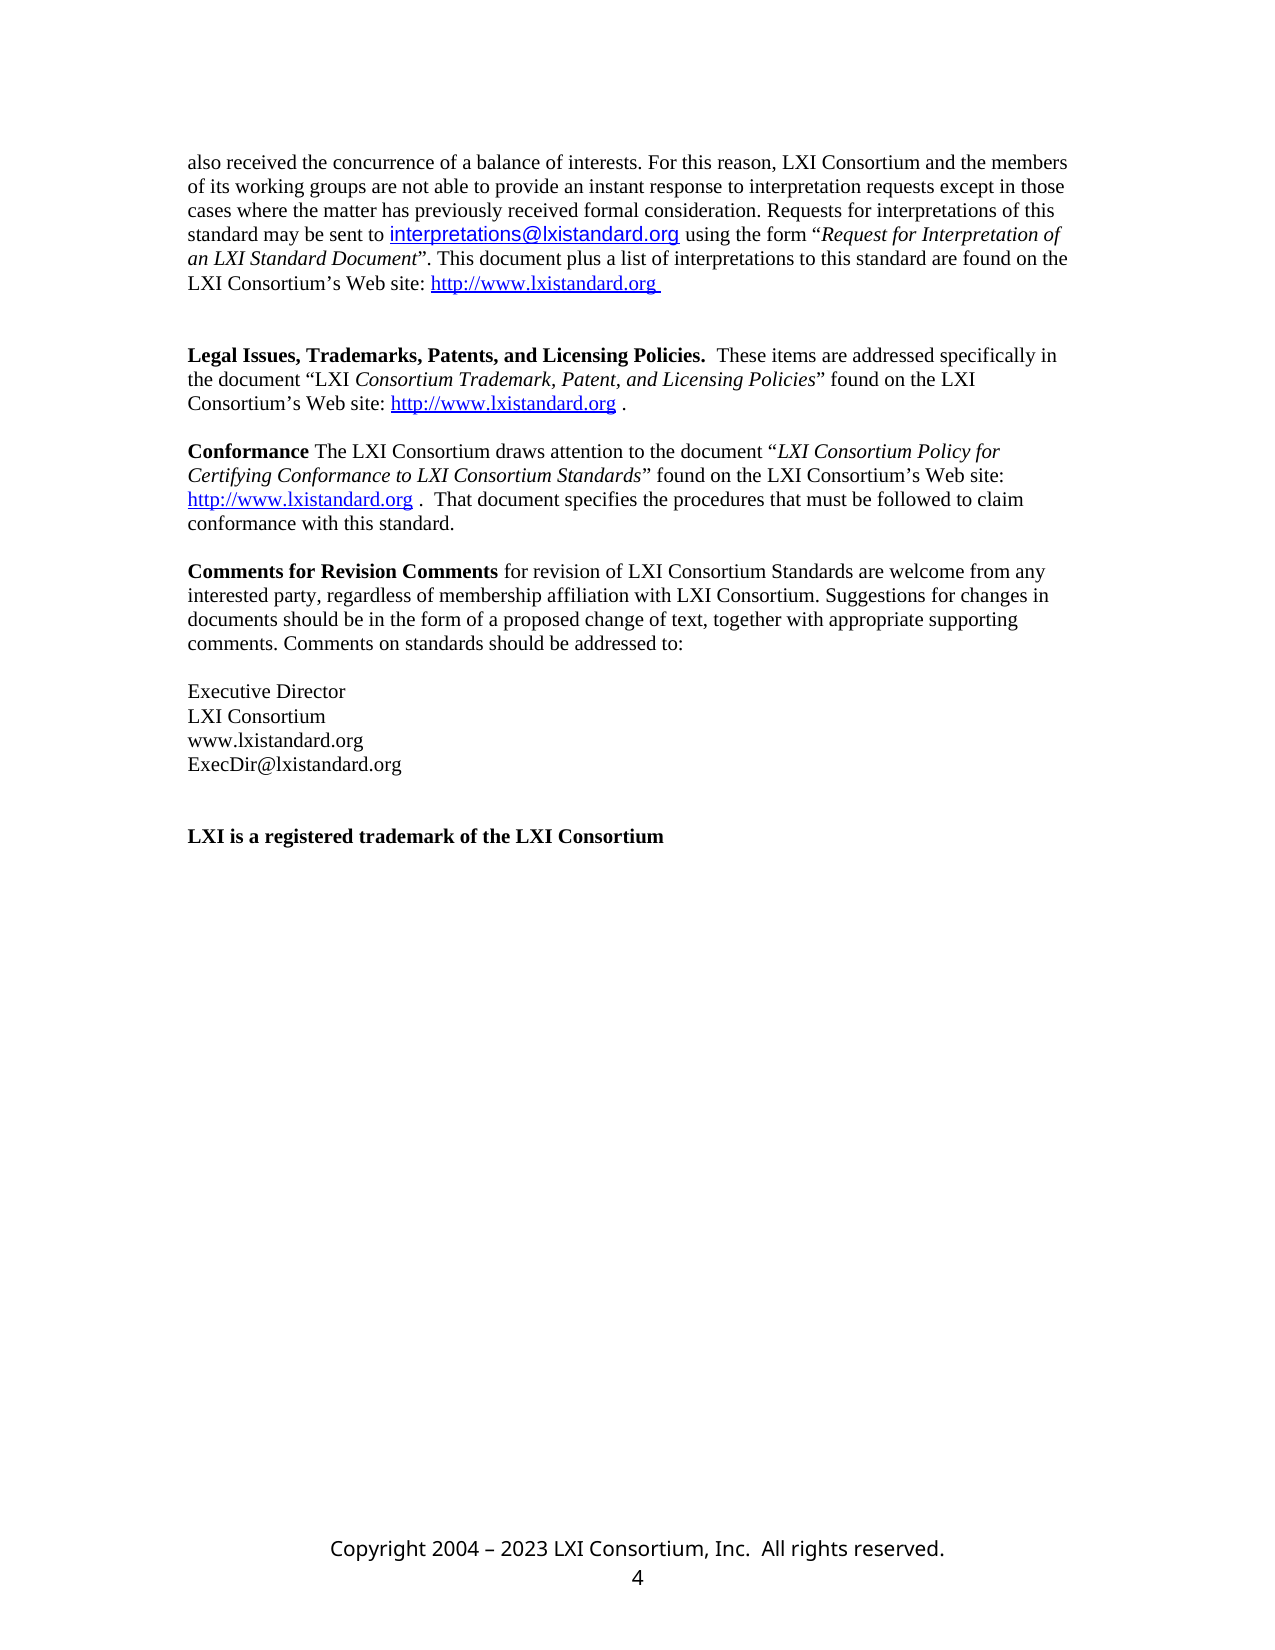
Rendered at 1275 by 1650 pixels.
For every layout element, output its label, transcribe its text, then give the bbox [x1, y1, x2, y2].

text LXI is a registered trademark of the LXI Consortium [187, 824, 1087, 848]
text Legal Issues, Trademarks, Patents, and Licensing Policies. These items are addressed specifically in the document “LXI Consortium Trademark, Patent, and Licensing Policies” found on the LXI Consortium’s Web site: http://www.lxistandard.org . [187, 343, 1087, 415]
text Conformance The LXI Consortium draws attention to the document “LXI Consortium Policy for Certifying Conformance to LXI Consortium Standards” found on the LXI Consortium’s Web site: http://www.lxistandard.org . That document specifies the procedures that must be followed to claim conformance with this standard. [187, 439, 1087, 535]
text Executive Director LXI Consortium www.lxistandard.org [187, 679, 1087, 752]
text Comments for Revision Comments for revision of LXI Consortium Standards are welcome from any interested party, regardless of membership affiliation with LXI Consortium. Suggestions for changes in documents should be in the form of a proposed change of text, together with appropriate supporting comments. Comments on standards should be addressed to: [187, 559, 1087, 655]
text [187, 150, 1087, 294]
text ExecDir@lxistandard.org [187, 752, 1087, 800]
